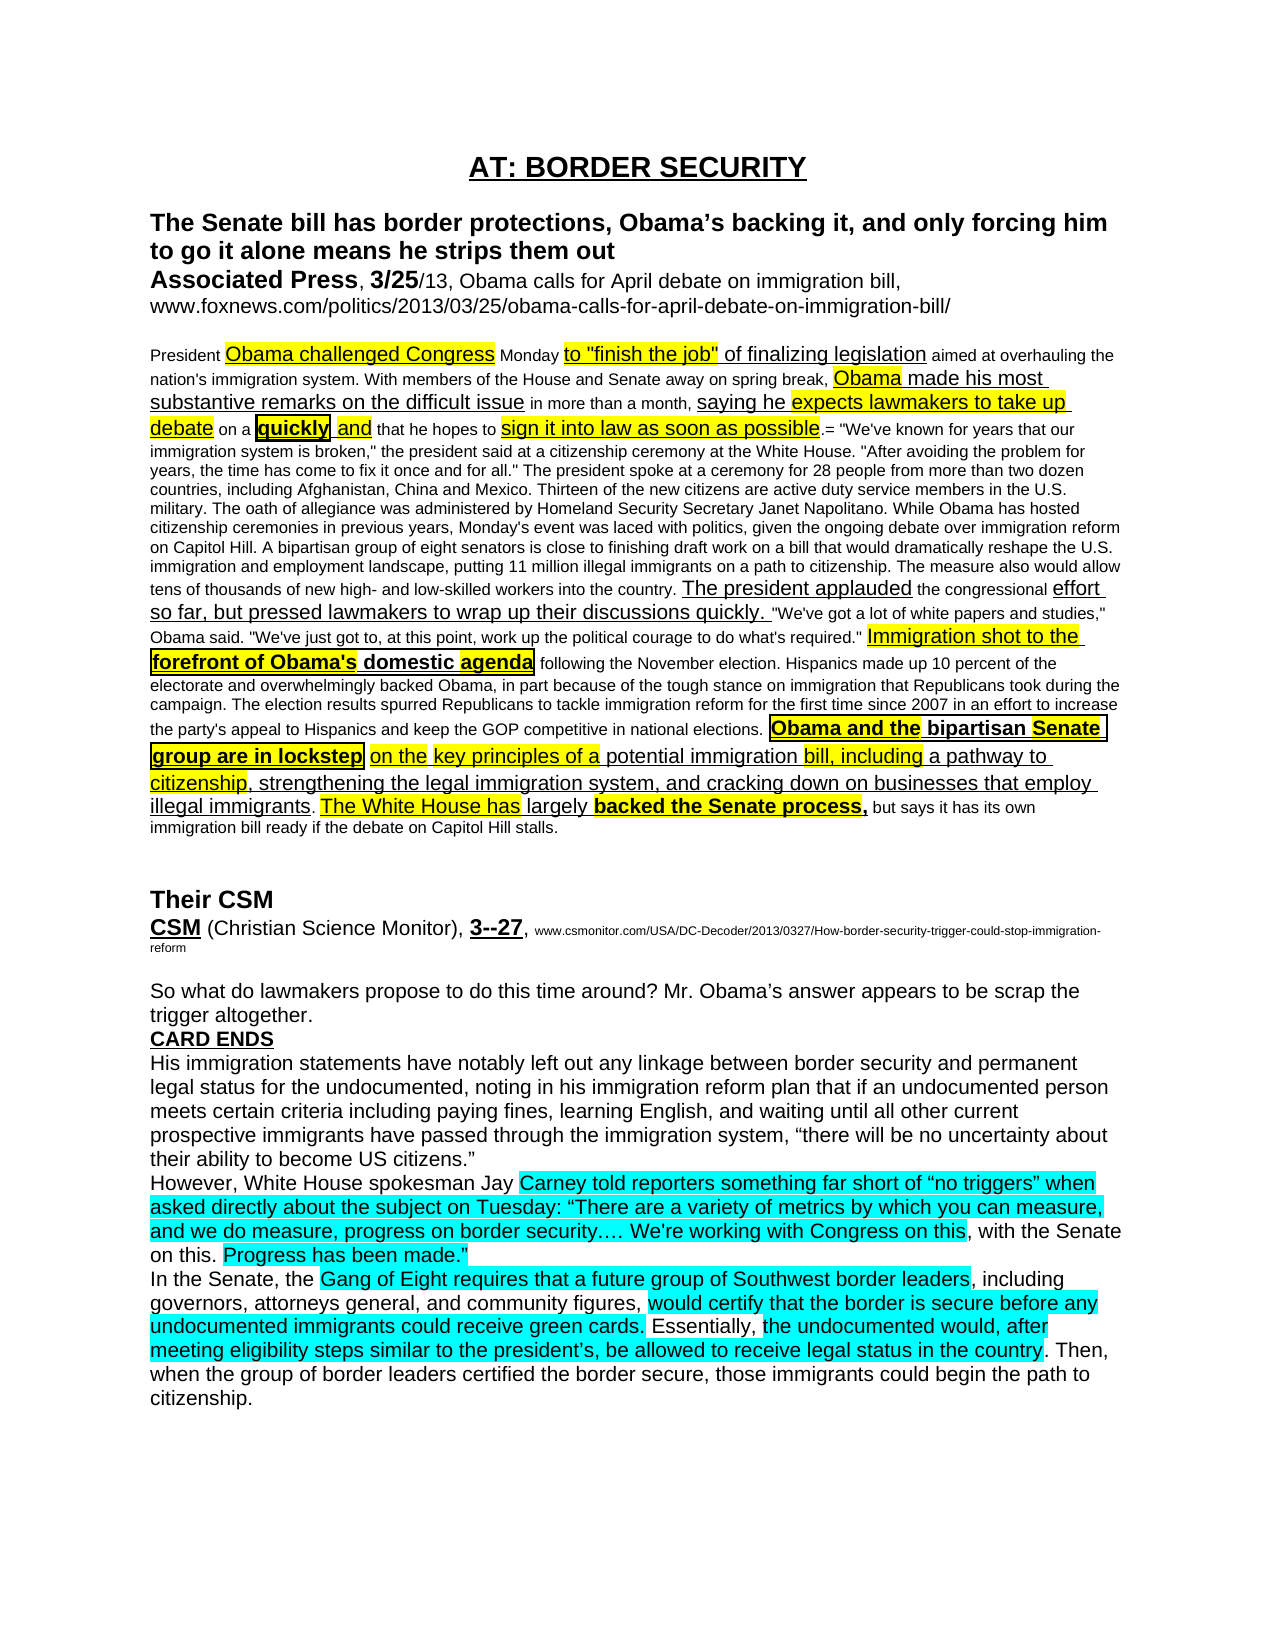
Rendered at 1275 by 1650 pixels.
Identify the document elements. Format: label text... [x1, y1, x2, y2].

subtitle at: border security [150, 150, 1125, 183]
text So what do lawmakers propose to do this time around? Mr. Obama’s answer appears to be scrap the trigger altogether. [150, 979, 1125, 1027]
text Associated Press, 3/25/13, Obama calls for April debate on immigration bill, www.foxnews.com/politics/2013/03/25/obama-calls-for-april-debate-on-immigration-bill/ [150, 265, 1125, 318]
subtitle Their CSM [150, 885, 1125, 914]
text President Obama challenged Congress Monday to "finish the job" of finalizing legislation aimed at overhauling the nation's immigration system. With members of the House and Senate away on spring break, Obama made his most substantive remarks on the difficult issue in more than a month, saying he expects lawmakers to take up debate on a quickly and that he hopes to sign it into law as soon as possible.= "We've known for years that our immigration system is broken," the president said at a citizenship ceremony at the White House. "After avoiding the problem for years, the time has come to fix it once and for all." The president spoke at a ceremony for 28 people from more than two dozen countries, including Afghanistan, China and Mexico. Thirteen of the new citizens are active duty service members in the U.S. military. The oath of allegiance was administered by Homeland Security Secretary Janet Napolitano. While Obama has hosted citizenship ceremonies in previous years, Monday's event was laced with politics, given the ongoing debate over immigration reform on Capitol Hill. A bipartisan group of eight senators is close to finishing draft work on a bill that would dramatically reshape the U.S. immigration and employment landscape, putting 11 million illegal immigrants on a path to citizenship. The measure also would allow tens of thousands of new high- and low-skilled workers into the country. The president applauded the congressional effort so far, but pressed lawmakers to wrap up their discussions quickly. "We've got a lot of white papers and studies," Obama said. "We've just got to, at this point, work up the political courage to do what's required." Immigration shot to the forefront of Obama's domestic agenda following the November election. Hispanics made up 10 percent of the electorate and overwhelmingly backed Obama, in part because of the tough stance on immigration that Republicans took during the campaign. The election results spurred Republicans to tackle immigration reform for the first time since 2007 in an effort to increase the party's appeal to Hispanics and keep the GOP competitive in national elections. Obama and the bipartisan Senate group are in lockstep on the key principles of a potential immigration bill, including a pathway to citizenship, strengthening the legal immigration system, and cracking down on businesses that employ illegal immigrants. The White House has largely backed the Senate process, but says it has its own immigration bill ready if the debate on Capitol Hill stalls. [150, 342, 1125, 837]
text CARD ENDS [150, 1027, 1125, 1051]
text CSM (Christian Science Monitor), 3--27, www.csmonitor.com/USA/DC-Decoder/2013/0327/How-border-security-trigger-could-stop-immigration-reform [150, 914, 1125, 955]
text In the Senate, the Gang of Eight requires that a future group of Southwest border leaders, including governors, attorneys general, and community figures, would certify that the border is secure before any undocumented immigrants could receive green cards. Essentially, the undocumented would, after meeting eligibility steps similar to the president’s, be allowed to receive legal status in the country. Then, when the group of border leaders certified the border secure, those immigrants could begin the path to citizenship. [150, 1266, 1125, 1434]
text However, White House spokesman Jay Carney told reporters something far short of “no triggers” when asked directly about the subject on Tuesday: “There are a variety of metrics by which you can measure, and we do measure, progress on border security.… We're working with Congress on this, with the Senate on this. Progress has been made.” [150, 1171, 1125, 1266]
subtitle The Senate bill has border protections, Obama’s backing it, and only forcing him to go it alone means he strips them out [150, 207, 1125, 265]
text His immigration statements have notably left out any linkage between border security and permanent legal status for the undocumented, noting in his immigration reform plan that if an undocumented person meets certain criteria including paying fines, learning English, and waiting until all other current prospective immigrants have passed through the immigration system, “there will be no uncertainty about their ability to become US citizens.” [150, 1051, 1125, 1171]
